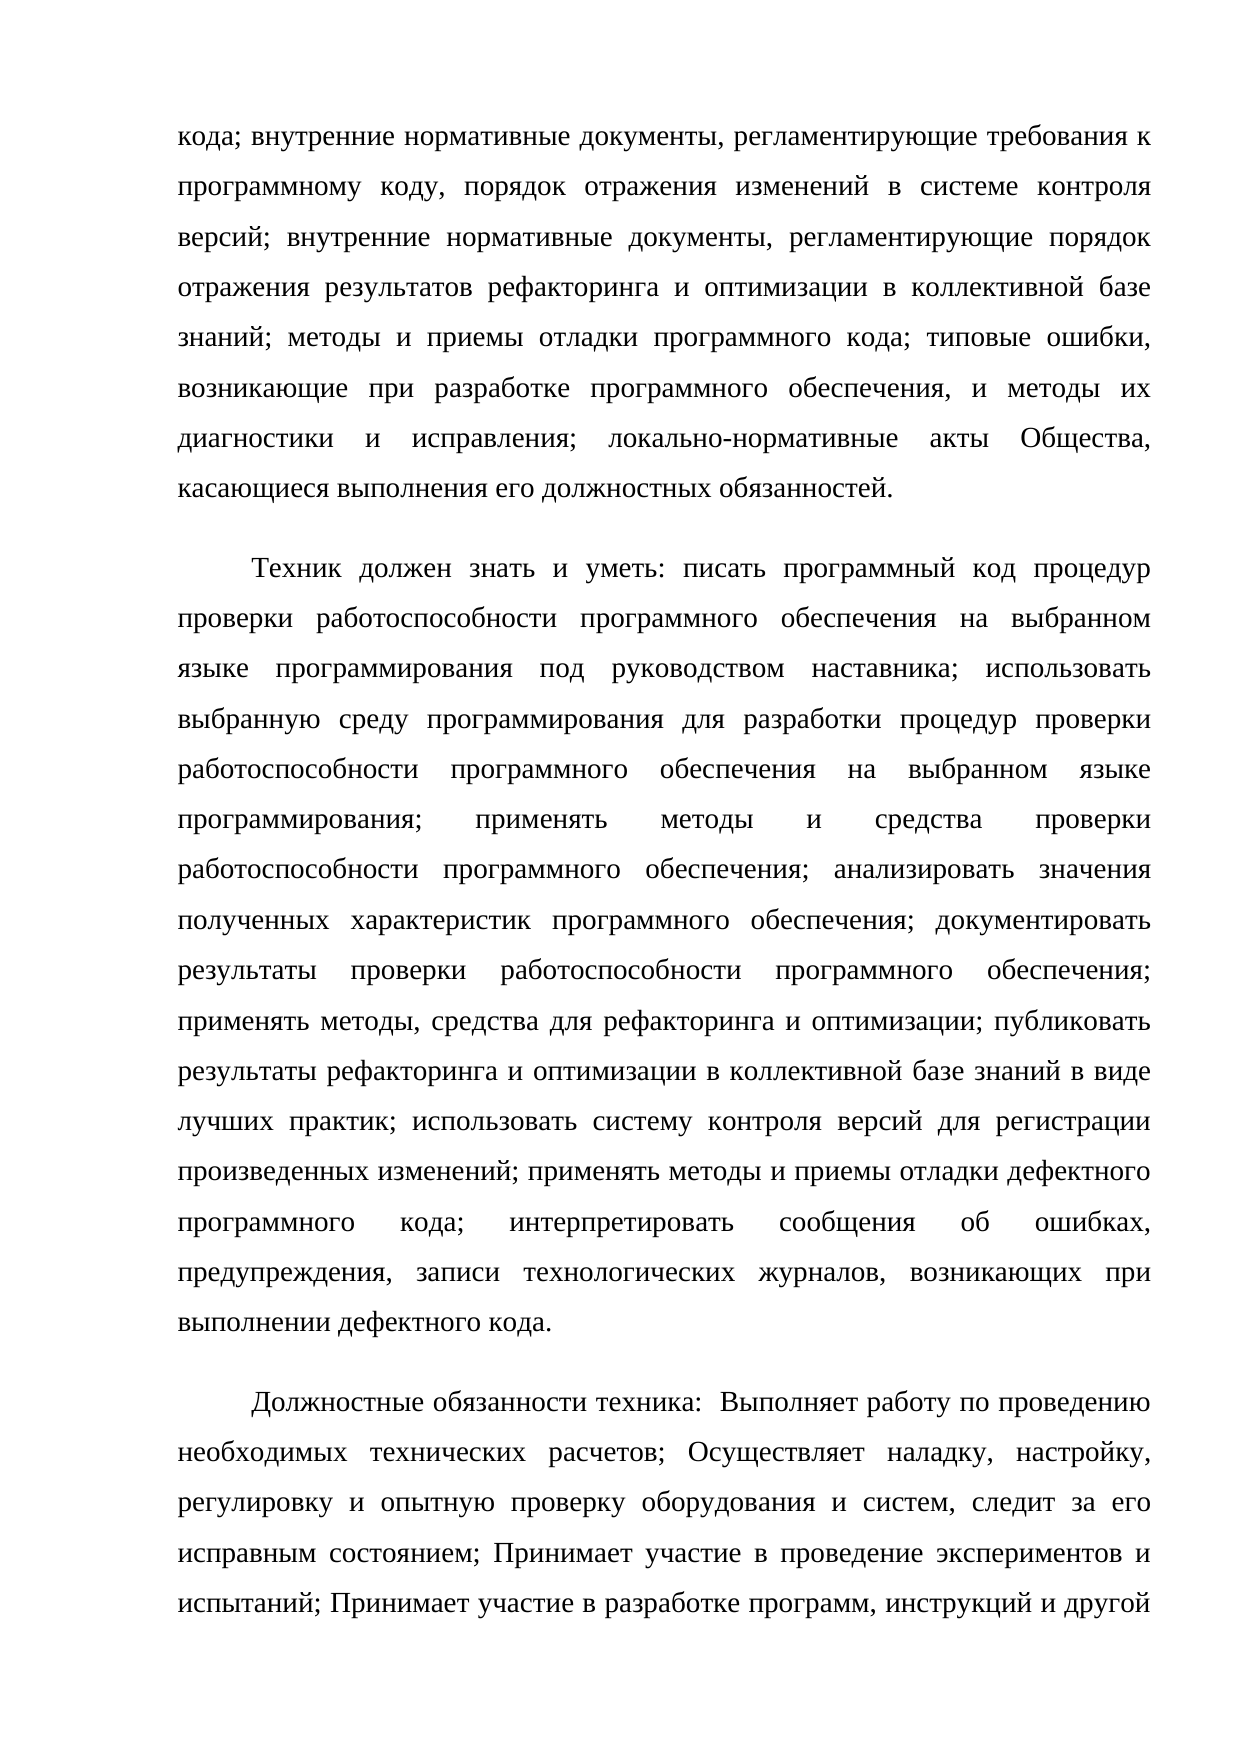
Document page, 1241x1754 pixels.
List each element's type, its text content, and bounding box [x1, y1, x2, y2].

text Техник должен знать и уметь: писать программный код процедур проверки работоспособности программного обеспечения на выбранном языке программирования под руководством наставника; использовать выбранную среду программирования для разработки процедур проверки работоспособности программного обеспечения на выбранном языке программирования; применять методы и средства проверки работоспособности программного обеспечения; анализировать значения полученных характеристик программного обеспечения; документировать результаты проверки работоспособности программного обеспечения; применять методы, средства для рефакторинга и оптимизации; публиковать результаты рефакторинга и оптимизации в коллективной базе знаний в виде лучших практик; использовать систему контроля версий для регистрации произведенных изменений; применять методы и приемы отладки дефектного программного кода; интерпретировать сообщения об ошибках, предупреждения, записи технологических журналов, возникающих при выполнении дефектного кода. [177, 550, 1152, 1338]
